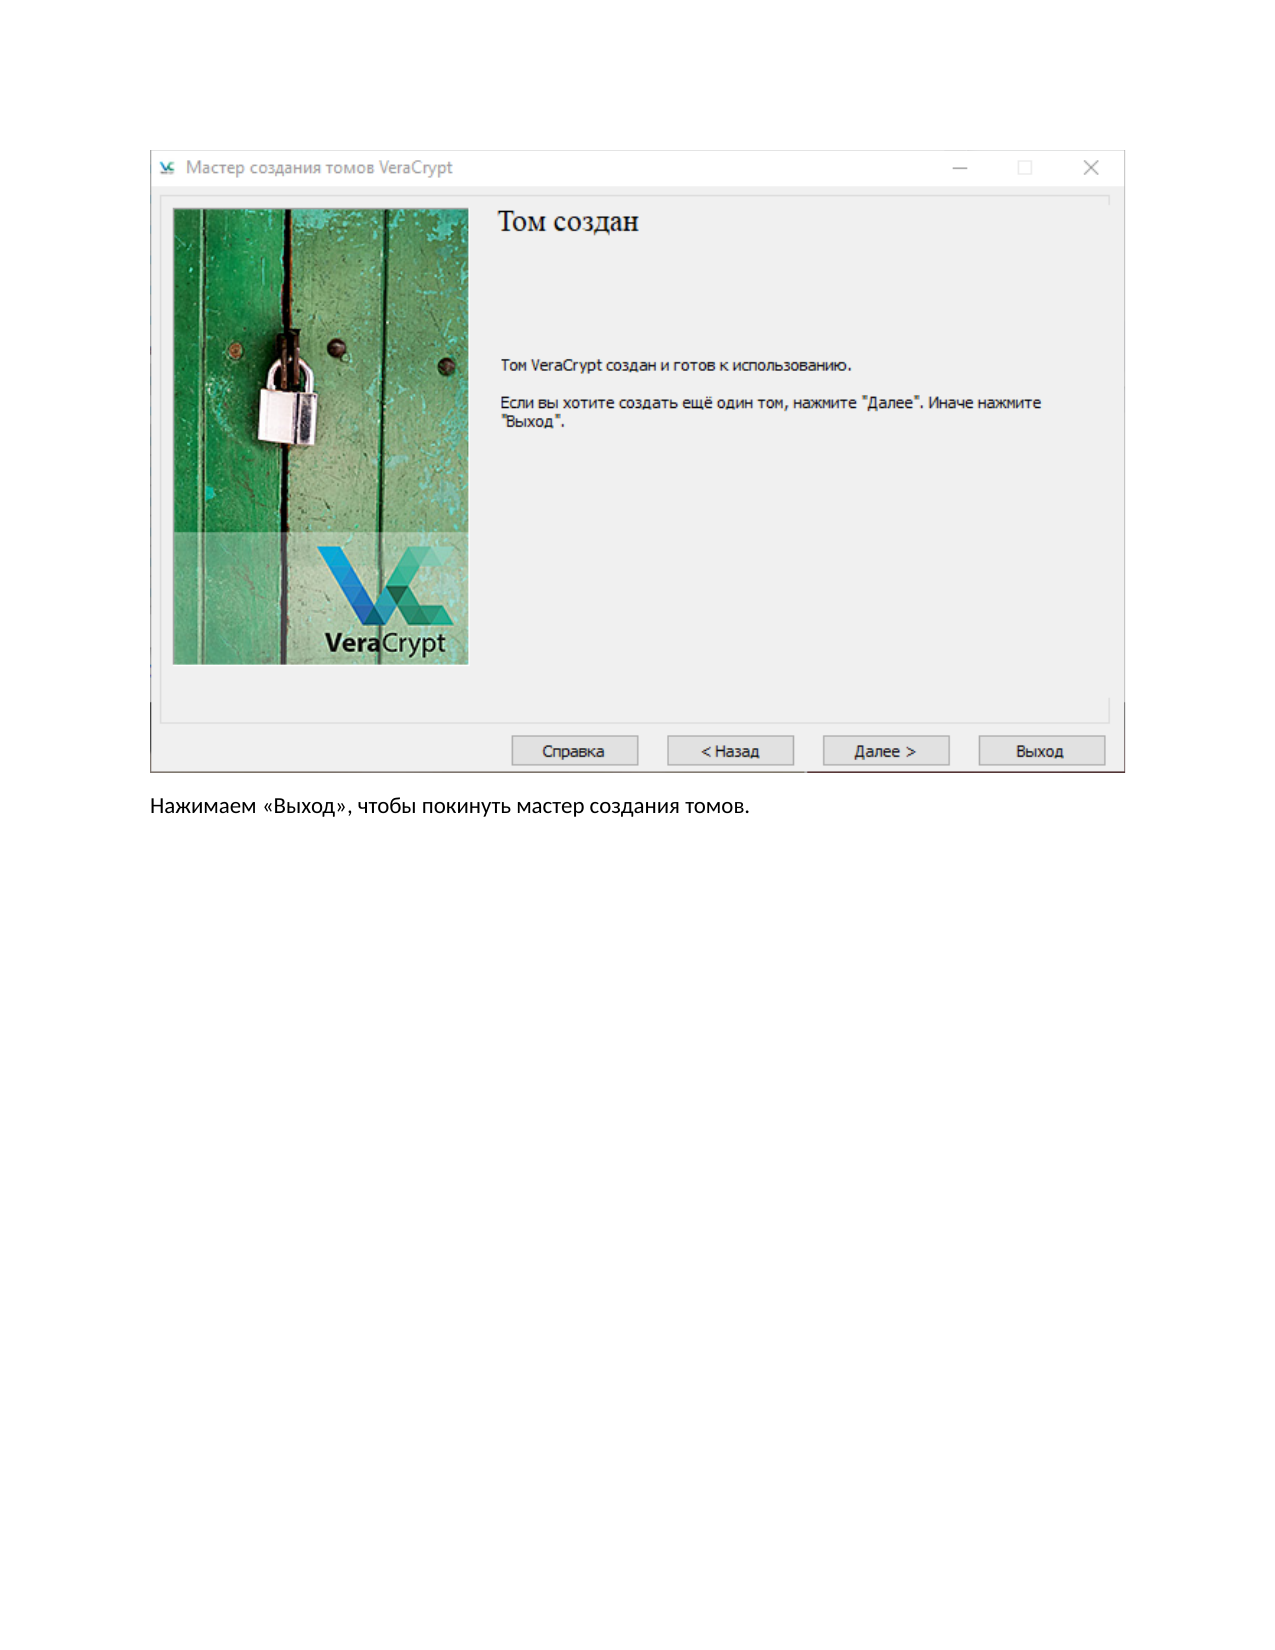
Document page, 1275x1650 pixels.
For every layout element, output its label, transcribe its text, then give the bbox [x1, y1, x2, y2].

picture [150, 150, 1125, 773]
text Нажимаем «Выход», чтобы покинуть мастер создания томов. [150, 792, 1125, 820]
